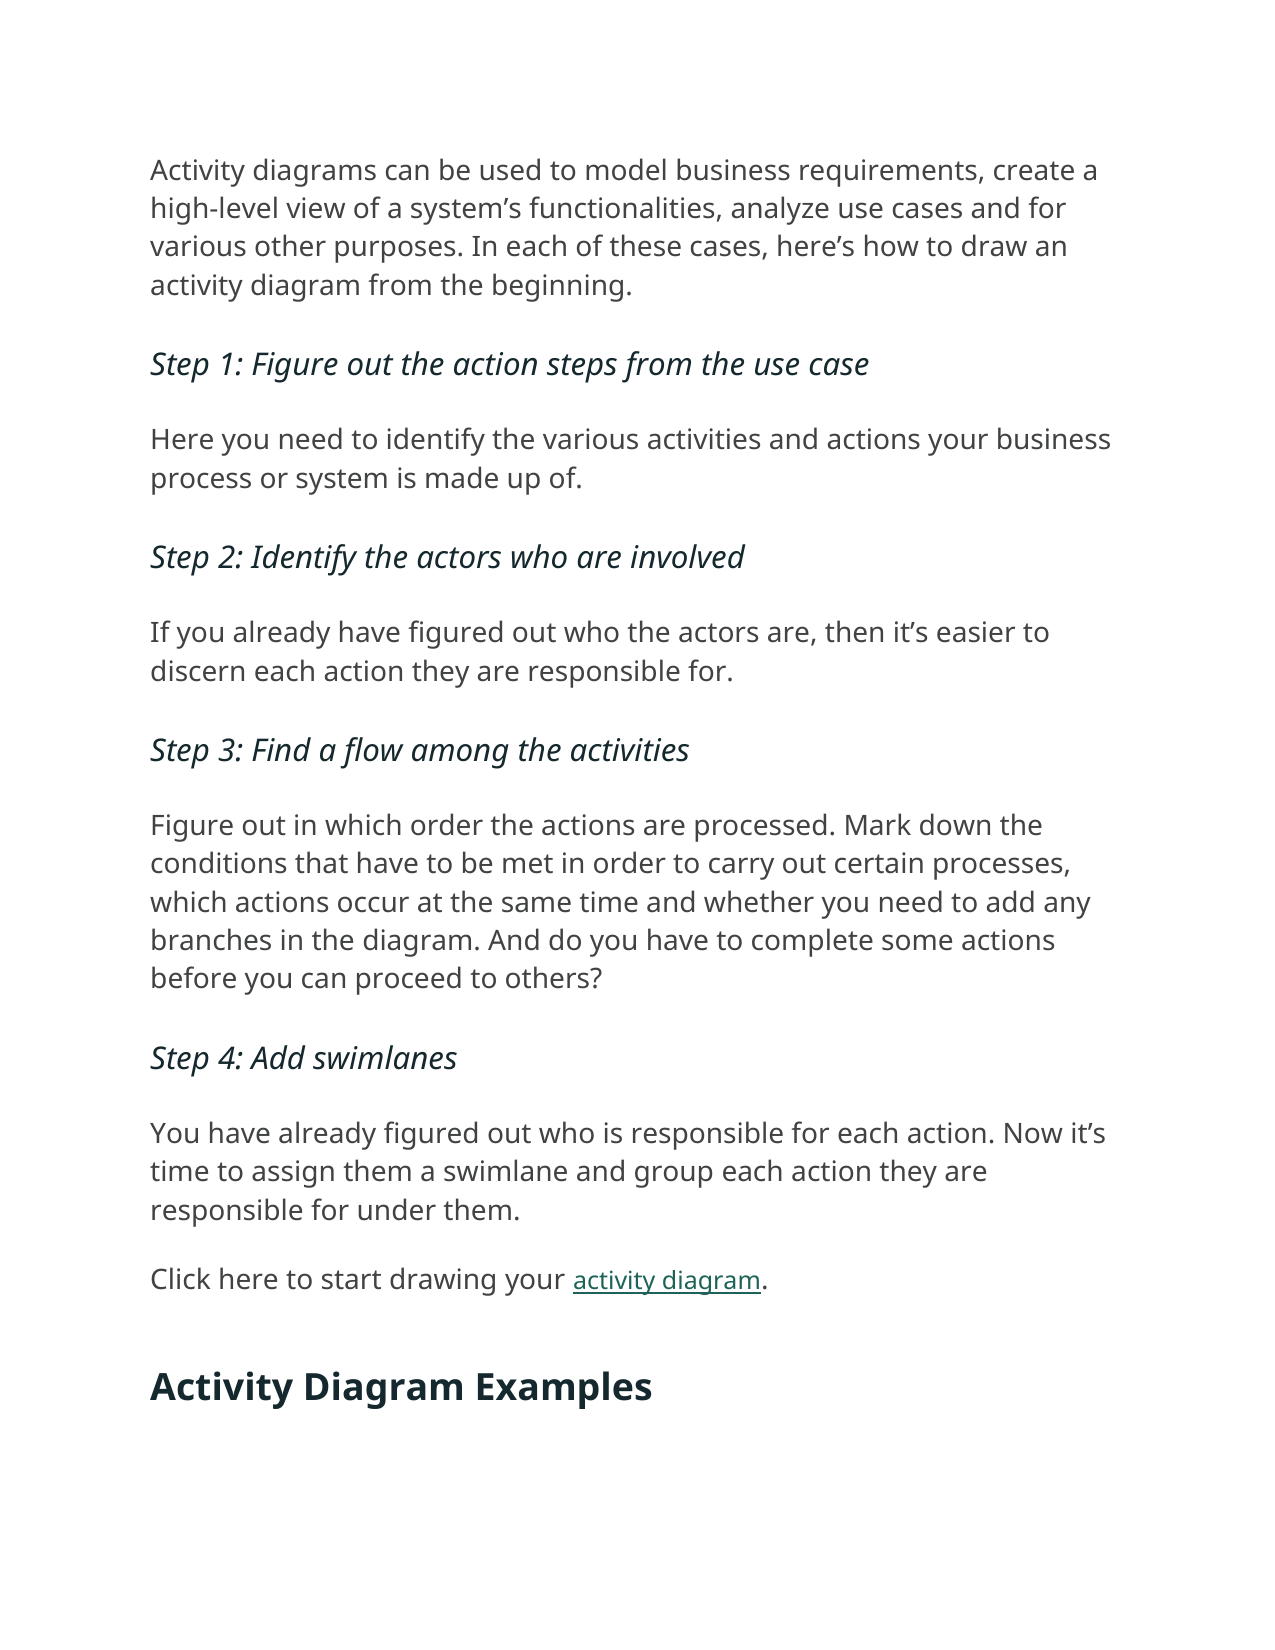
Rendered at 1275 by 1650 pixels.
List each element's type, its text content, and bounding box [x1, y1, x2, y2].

subtitle Step 3: Find a flow among the activities [150, 728, 1125, 771]
subtitle Step 1: Figure out the action steps from the use case [150, 342, 1125, 385]
text Figure out in which order the actions are processed. Mark down the conditions that have to be met in order to carry out certain processes, which actions occur at the same time and whether you need to add any branches in the diagram. And do you have to complete some actions before you can proceed to others? [150, 805, 1125, 997]
text You have already figured out who is responsible for each action. Now it’s time to assign them a swimlane and group each action they are responsible for under them. [150, 1113, 1125, 1228]
subtitle Activity Diagram Examples [150, 1360, 1125, 1411]
text Activity diagrams can be used to model business requirements, create a high-level view of a system’s functionalities, analyze use cases and for various other purposes. In each of these cases, here’s how to draw an activity diagram from the beginning. [150, 150, 1125, 303]
subtitle Step 4: Add swimlanes [150, 1036, 1125, 1079]
subtitle Step 2: Identify the actors who are involved [150, 535, 1125, 578]
text Click here to start drawing your activity diagram. [150, 1259, 1125, 1298]
text Here you need to identify the various activities and actions your business process or system is made up of. [150, 419, 1125, 496]
text If you already have figured out who the actors are, then it’s easier to discern each action they are responsible for. [150, 612, 1125, 689]
